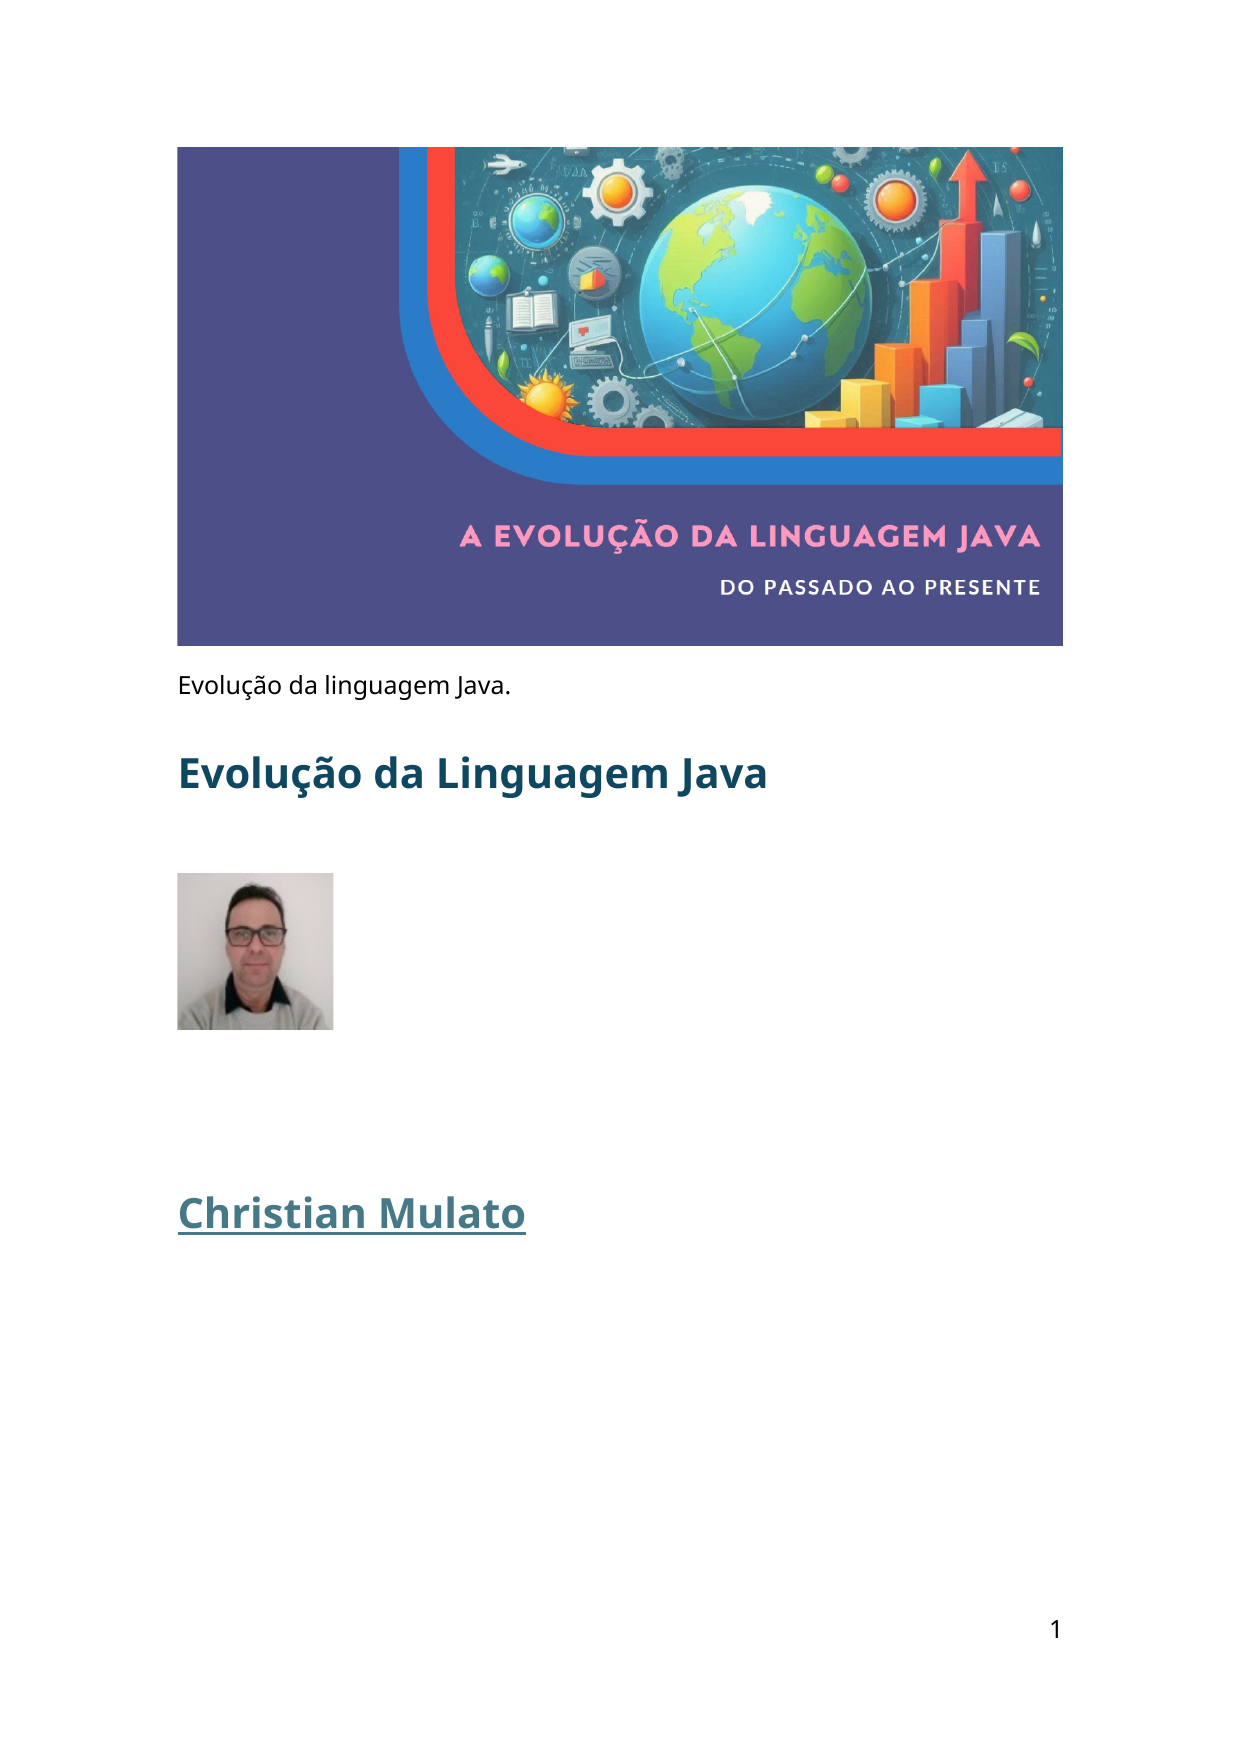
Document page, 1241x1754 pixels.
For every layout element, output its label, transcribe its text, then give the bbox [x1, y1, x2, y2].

subtitle Christian Mulato [177, 1184, 1063, 1241]
subtitle Evolução da Linguagem Java [177, 744, 1063, 801]
text Evolução da linguagem Java. [177, 668, 1063, 702]
picture [177, 873, 334, 1030]
picture [177, 147, 1063, 646]
